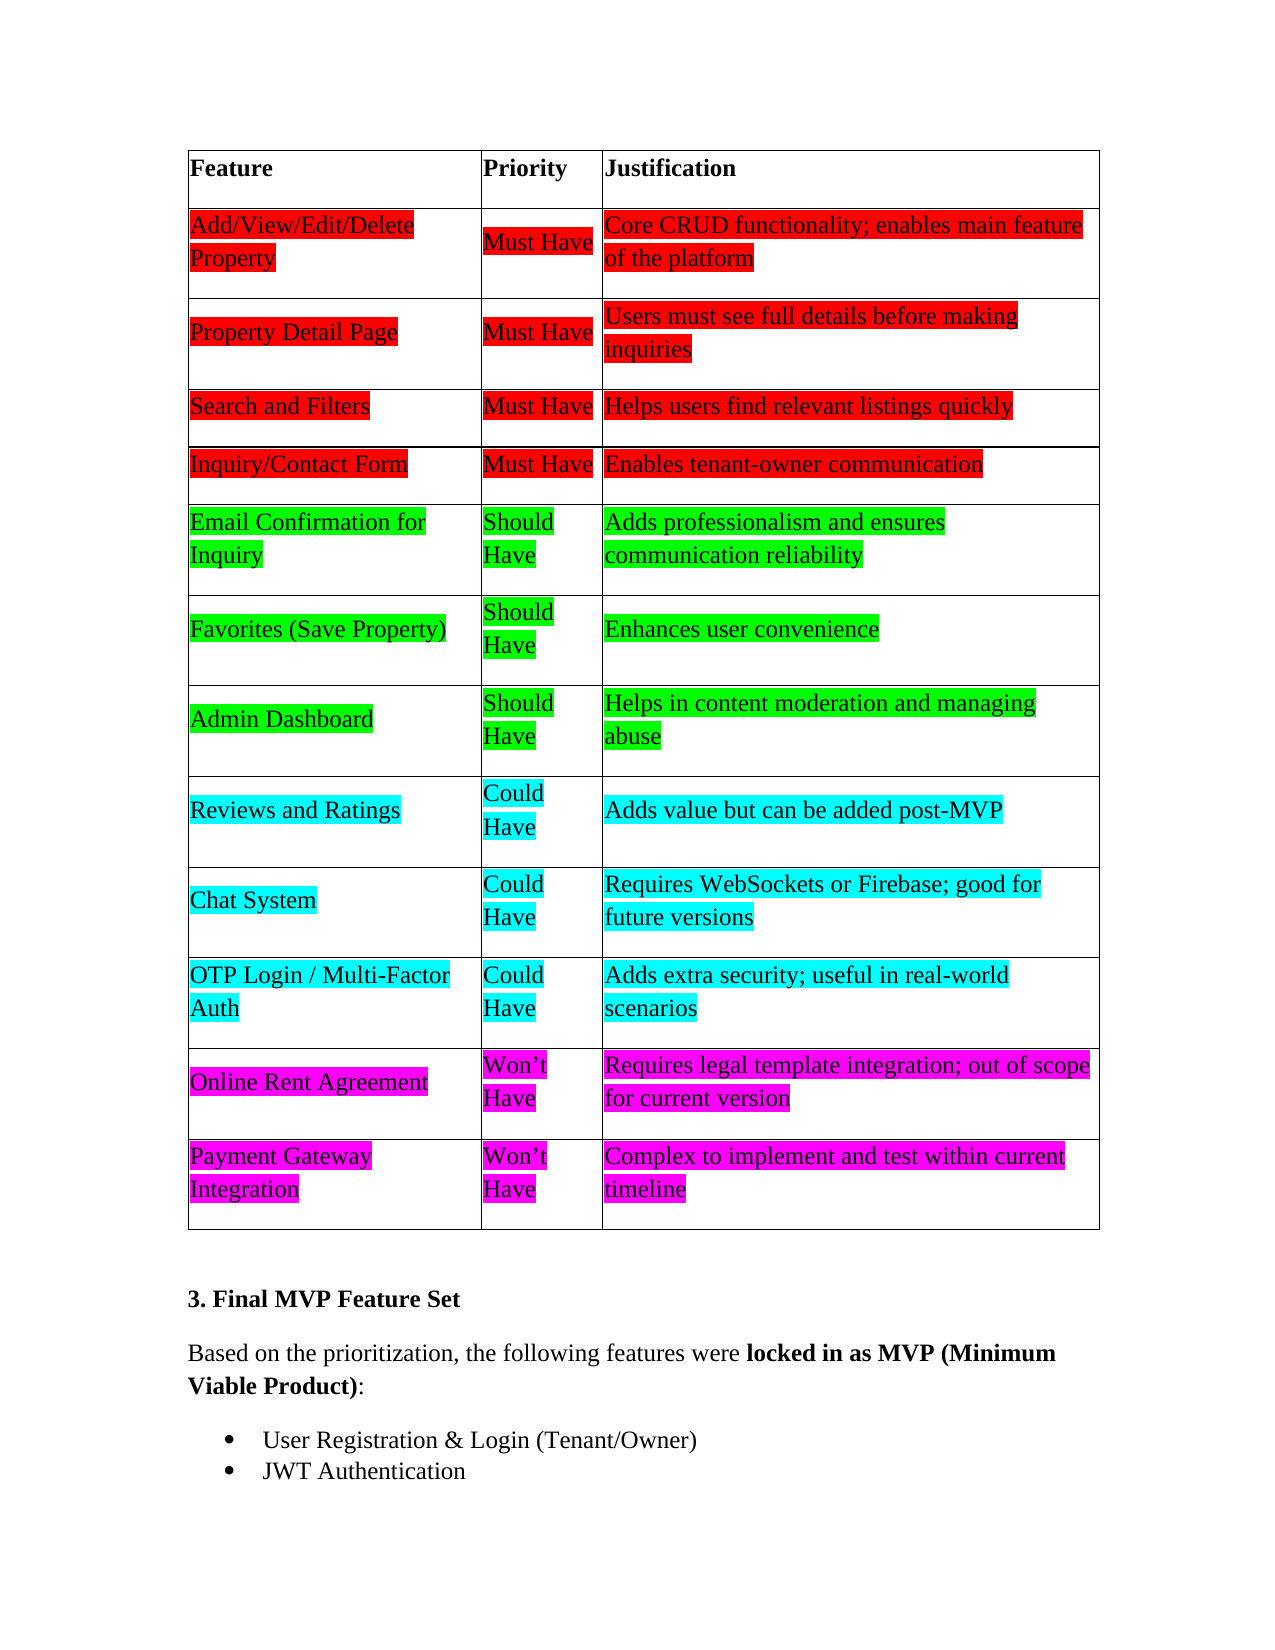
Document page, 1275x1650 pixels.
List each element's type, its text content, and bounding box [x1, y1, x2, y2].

table_cell Inquiry/Contact Form [189, 448, 481, 504]
table_cell Search and Filters [189, 390, 481, 446]
table_cell Users must see full details before making inquiries [603, 299, 1099, 389]
table_cell Adds professionalism and ensures communication reliability [603, 505, 1099, 595]
table_cell Requires WebSockets or Firebase; good for future versions [603, 868, 1099, 957]
table_cell Reviews and Ratings [189, 777, 481, 867]
table_cell Could Have [482, 958, 602, 1048]
table_cell Could Have [482, 868, 602, 957]
table_cell Should Have [482, 686, 602, 776]
table_cell Should Have [482, 596, 602, 685]
table_cell Complex to implement and test within current timeline [603, 1140, 1099, 1229]
table_cell OTP Login / Multi-Factor Auth [189, 958, 481, 1048]
table_cell Requires legal template integration; out of scope for current version [603, 1049, 1099, 1138]
table_cell Adds extra security; useful in real-world scenarios [603, 958, 1099, 1048]
table_header Justification [603, 151, 1099, 208]
table_cell Helps in content moderation and managing abuse [603, 686, 1099, 776]
table_cell Online Rent Agreement [189, 1049, 481, 1138]
table_cell Favorites (Save Property) [189, 596, 481, 685]
list User Registration & Login (Tenant/Owner) [225, 1425, 1087, 1453]
table_cell Must Have [482, 448, 602, 504]
table_cell Must Have [482, 390, 602, 446]
table_cell Email Confirmation for Inquiry [189, 505, 481, 595]
table_cell Must Have [482, 299, 602, 389]
list JWT Authentication [225, 1456, 1087, 1484]
table_cell Could Have [482, 777, 602, 867]
table_header Feature [189, 151, 481, 208]
table_cell Enables tenant-owner communication [603, 448, 1099, 504]
table_cell Helps users find relevant listings quickly [603, 390, 1099, 446]
text 3. Final MVP Feature Set [187, 1284, 1087, 1313]
table_cell Should Have [482, 505, 602, 595]
table_cell Adds value but can be added post-MVP [603, 777, 1099, 867]
table_cell Chat System [189, 868, 481, 957]
table_cell Won’t Have [482, 1140, 602, 1229]
table_cell Won’t Have [482, 1049, 602, 1138]
table_cell Property Detail Page [189, 299, 481, 389]
table_cell Admin Dashboard [189, 686, 481, 776]
table_cell Core CRUD functionality; enables main feature of the platform [603, 209, 1099, 298]
table_cell Enhances user convenience [603, 596, 1099, 685]
table_cell Must Have [482, 209, 602, 298]
text Based on the prioritization, the following features were locked in as MVP (Minimum Viable Product): [187, 1338, 1087, 1399]
table_header Priority [482, 151, 602, 208]
table_cell Add/View/Edit/Delete Property [189, 209, 481, 298]
table_cell Payment Gateway Integration [189, 1140, 481, 1229]
